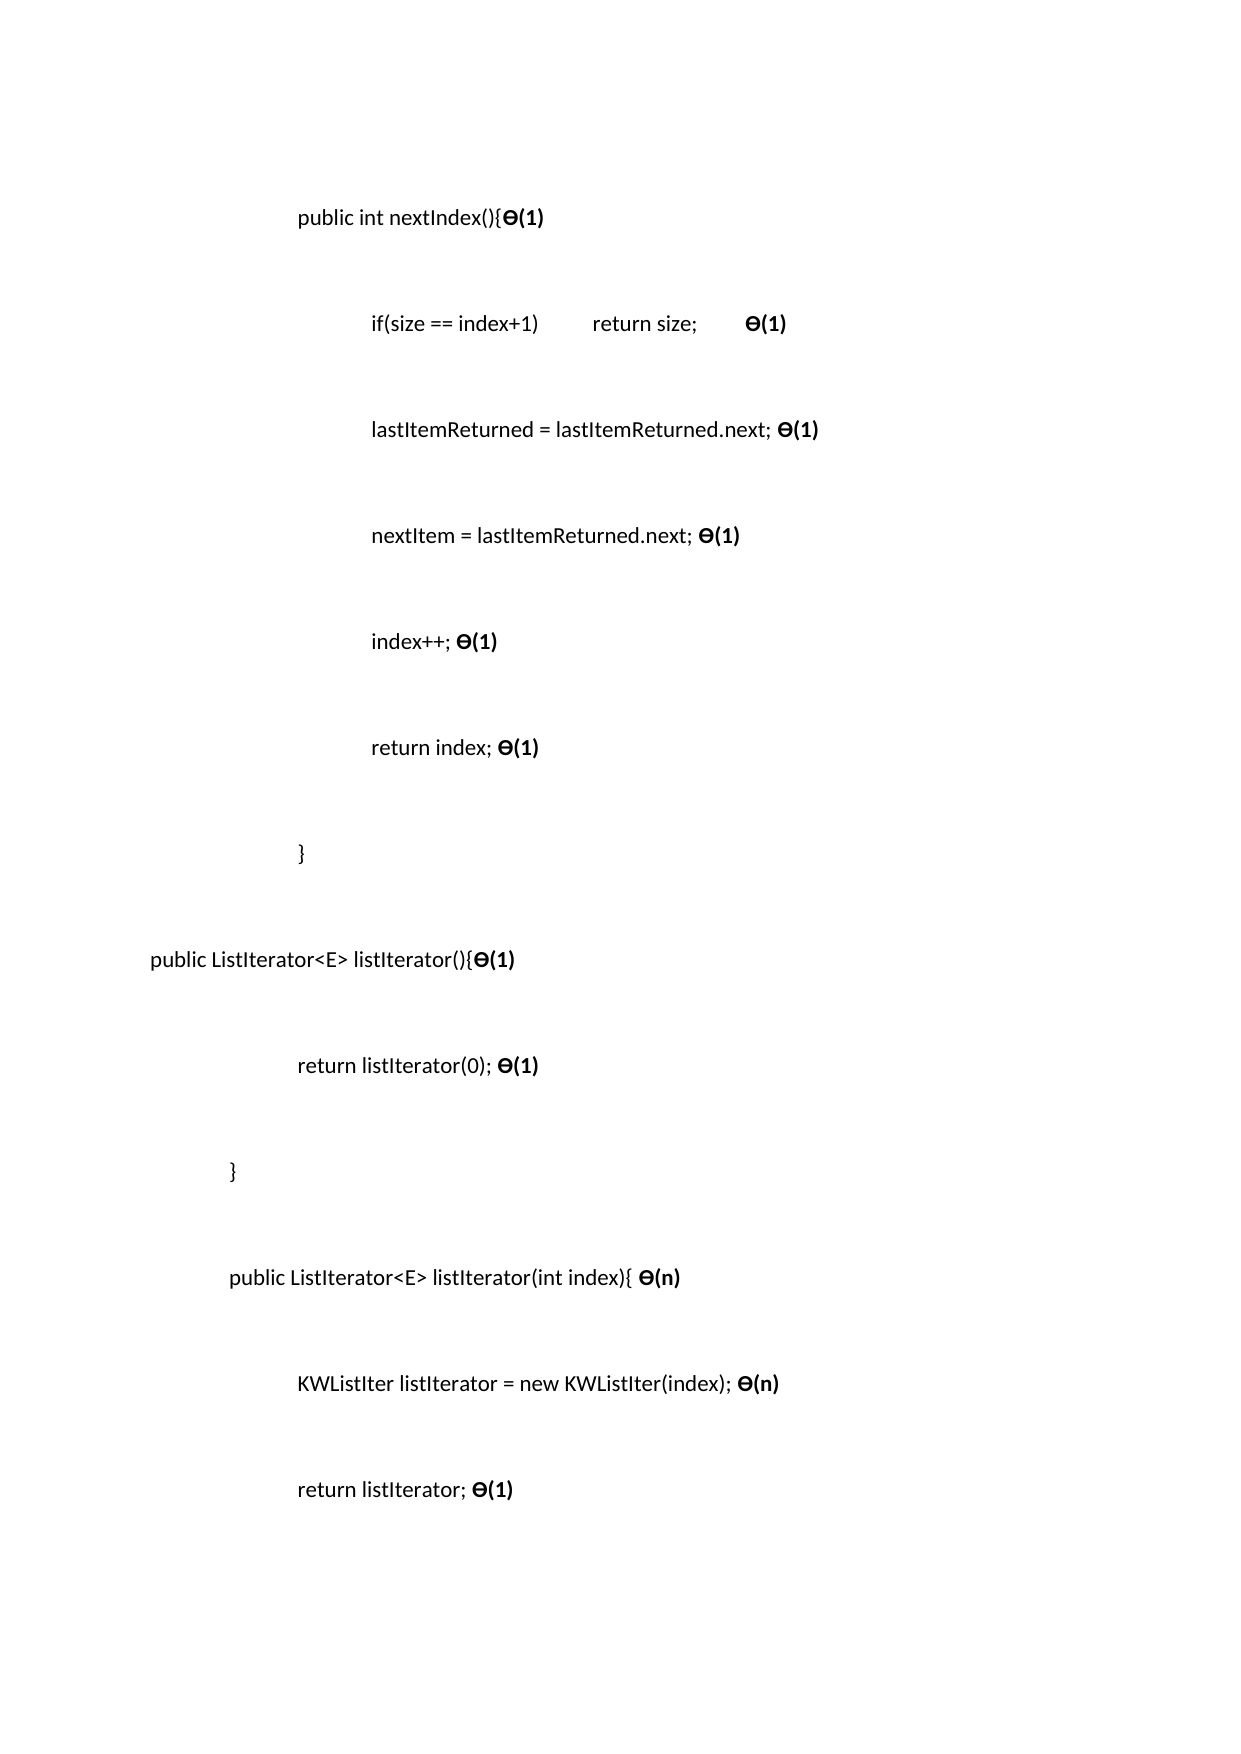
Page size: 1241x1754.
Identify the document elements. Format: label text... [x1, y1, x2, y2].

text index++; ϴ(1) [150, 627, 1090, 655]
text return index; ϴ(1) [150, 733, 1090, 761]
text if(size == index+1) return size; ϴ(1) [150, 309, 1090, 337]
text nextItem = lastItemReturned.next; ϴ(1) [150, 521, 1090, 549]
text return listIterator; ϴ(1) [150, 1476, 1090, 1503]
text public int nextIndex(){ϴ(1) [150, 203, 1090, 231]
text } [150, 839, 1090, 867]
text public ListIterator<E> listIterator(){ϴ(1) [150, 945, 1090, 973]
text KWListIter listIterator = new KWListIter(index); ϴ(n) [150, 1369, 1090, 1397]
text return listIterator(0); ϴ(1) [150, 1051, 1090, 1079]
text lastItemReturned = lastItemReturned.next; ϴ(1) [150, 415, 1090, 443]
text } [150, 1157, 1090, 1185]
text public ListIterator<E> listIterator(int index){ ϴ(n) [150, 1263, 1090, 1291]
